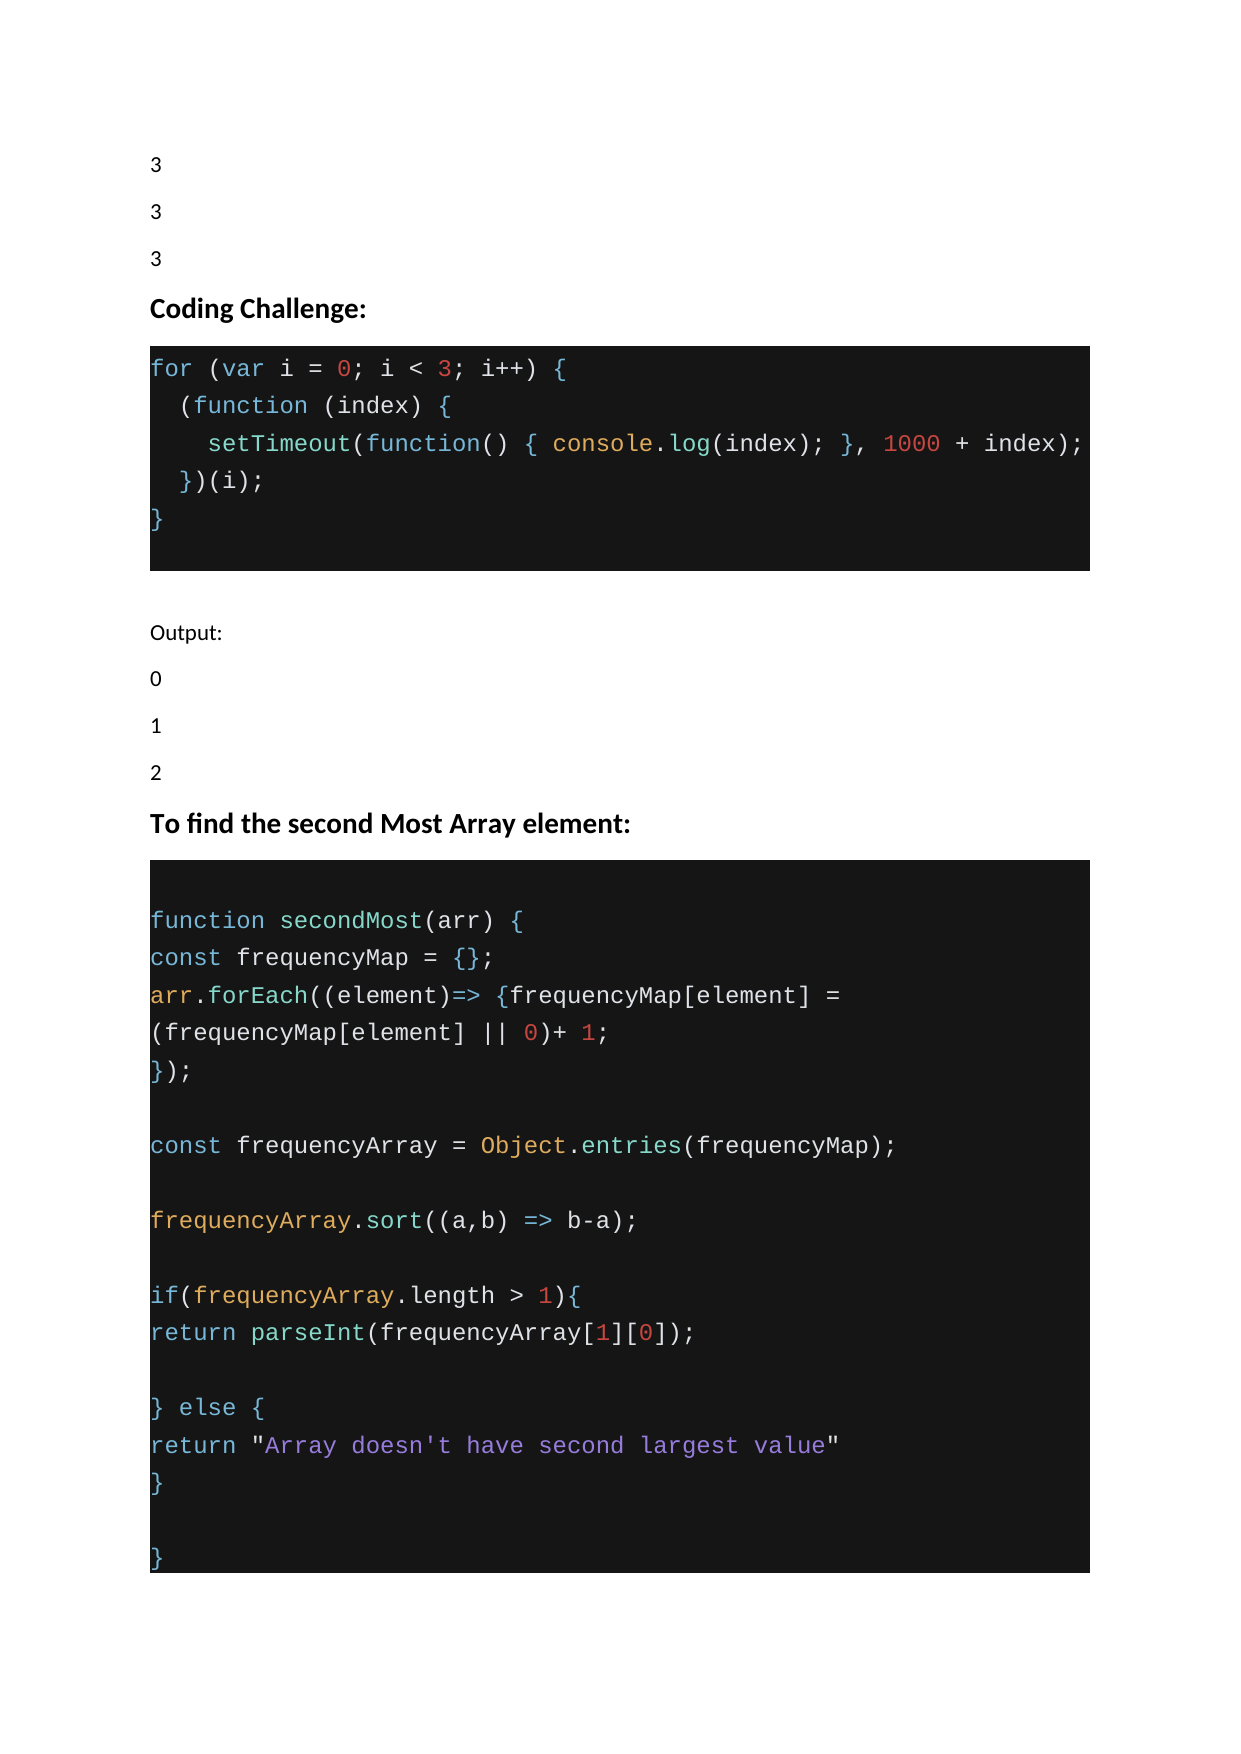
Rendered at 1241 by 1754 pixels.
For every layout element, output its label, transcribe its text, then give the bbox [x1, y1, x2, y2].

text 3 [150, 244, 1090, 272]
text })(i); [150, 458, 1090, 496]
text 3 [150, 197, 1090, 225]
text return "Array doesn't have second largest value" [150, 1423, 1090, 1460]
text To find the second Most Array element: [150, 805, 1090, 841]
text 3 [150, 150, 1090, 178]
text 0 [150, 664, 1090, 692]
text }); [150, 1048, 1090, 1085]
text for (var i = 0; i < 3; i++) { [150, 346, 1090, 383]
text (function (index) { [150, 383, 1090, 421]
text frequencyArray.sort((a,b) => b-a); [150, 1198, 1090, 1235]
text } [150, 496, 1090, 533]
text 2 [150, 758, 1090, 786]
text setTimeout(function() { console.log(index); }, 1000 + index); [150, 421, 1090, 458]
text } [150, 1535, 1090, 1573]
text if(frequencyArray.length > 1){ [150, 1273, 1090, 1310]
text const frequencyMap = {}; [150, 935, 1090, 973]
text function secondMost(arr) { [150, 898, 1090, 935]
text } [150, 1460, 1090, 1498]
text const frequencyArray = Object.entries(frequencyMap); [150, 1123, 1090, 1160]
text Output: [150, 618, 1090, 646]
text arr.forEach((element)=> {frequencyMap[element] = (frequencyMap[element] || 0)+ 1; [150, 973, 1090, 1048]
text return parseInt(frequencyArray[1][0]); [150, 1310, 1090, 1348]
text 1 [150, 711, 1090, 739]
text Coding Challenge: [150, 291, 1090, 326]
text } else { [150, 1385, 1090, 1423]
